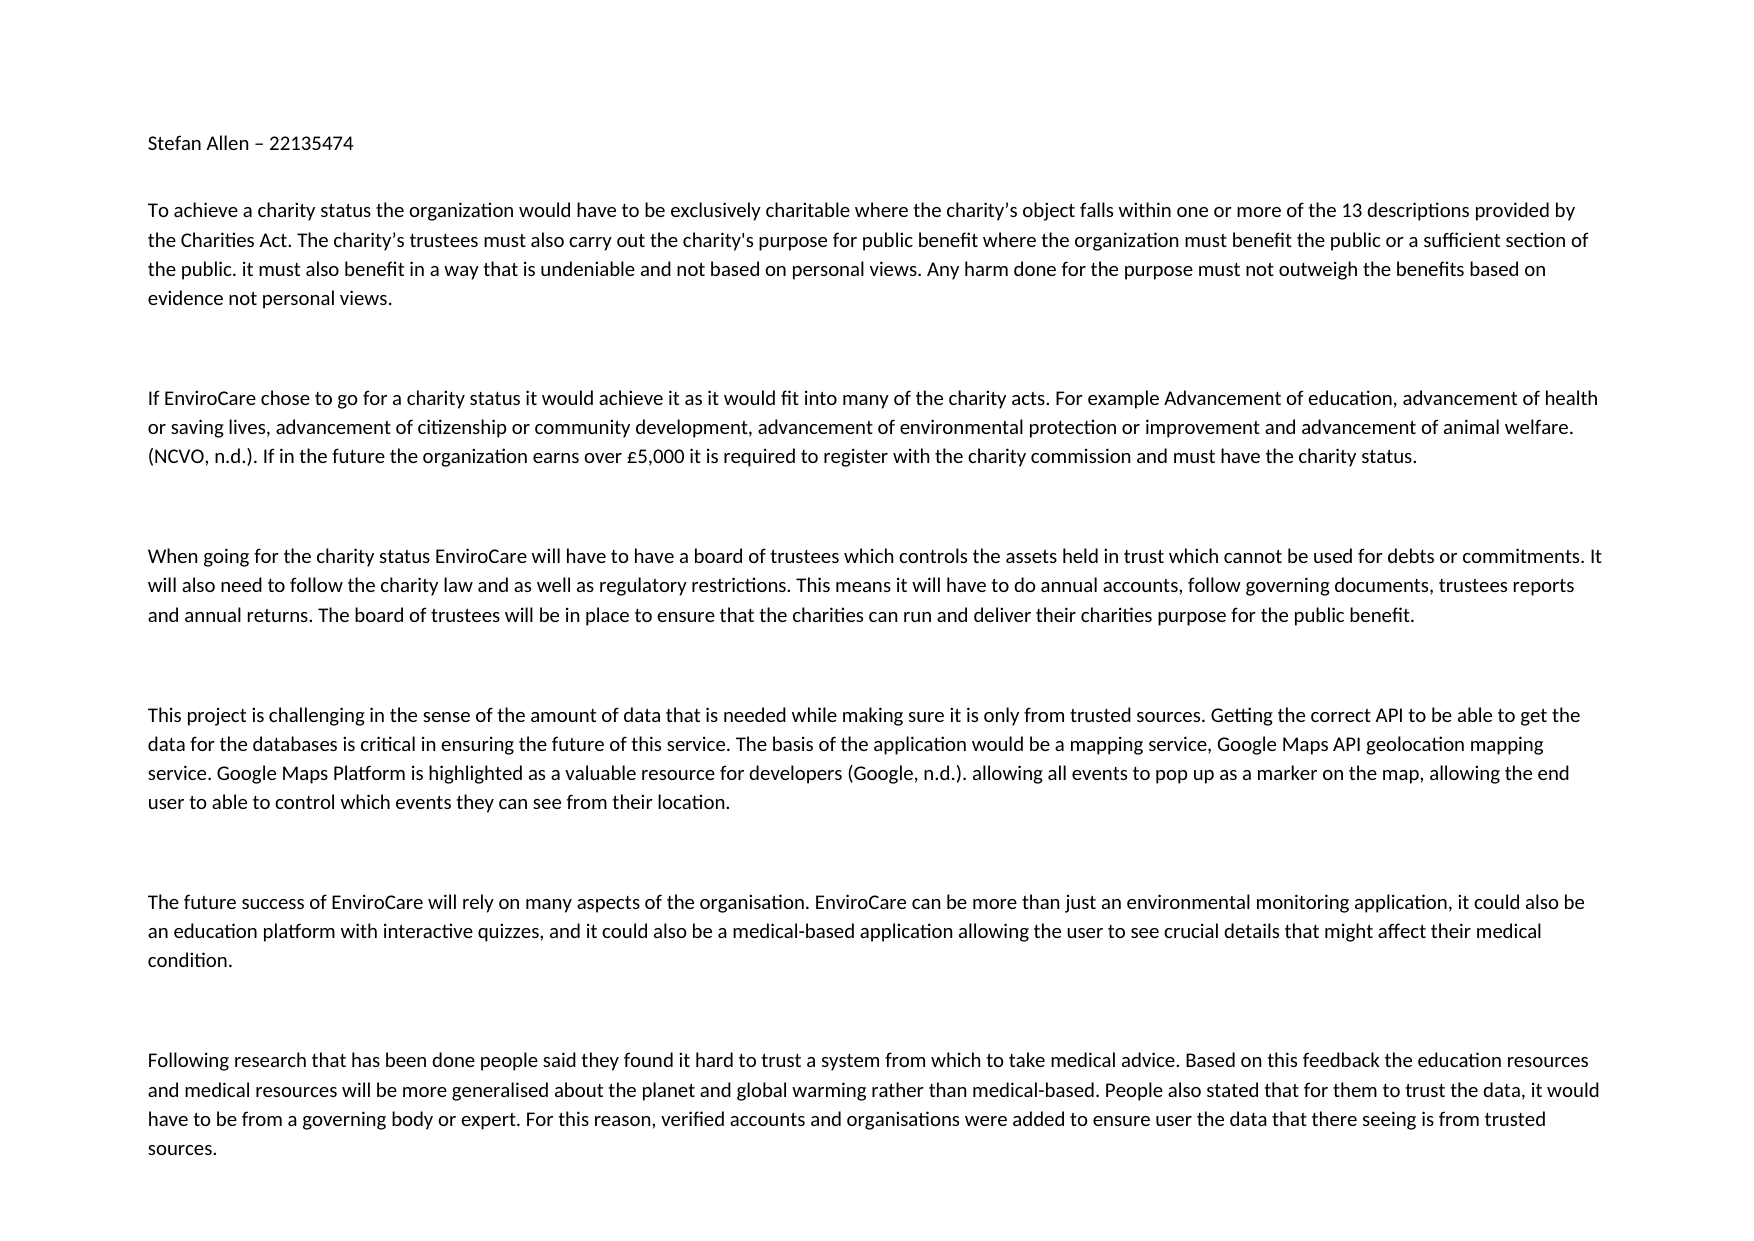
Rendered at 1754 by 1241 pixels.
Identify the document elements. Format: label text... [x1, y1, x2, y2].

text To achieve a charity status the organization would have to be exclusively charitable where the charity’s object falls within one or more of the 13 descriptions provided by the Charities Act. The charity’s trustees must also carry out the charity's purpose for public benefit where the organization must benefit the public or a sufficient section of the public. it must also benefit in a way that is undeniable and not based on personal views. Any harm done for the purpose must not outweigh the benefits based on evidence not personal views. [148, 198, 1606, 311]
text If EnviroCare chose to go for a charity status it would achieve it as it would fit into many of the charity acts. For example Advancement of education, advancement of health or saving lives, advancement of citizenship or community development, advancement of environmental protection or improvement and advancement of animal welfare. (NCVO, n.d.). If in the future the organization earns over £5,000 it is required to register with the charity commission and must have the charity status. [148, 385, 1606, 469]
text Following research that has been done people said they found it hard to trust a system from which to take medical advice. Based on this feedback the education resources and medical resources will be more generalised about the planet and global warming rather than medical-based. People also stated that for them to trust the data, it would have to be from a governing body or expert. For this reason, verified accounts and organisations were added to ensure user the data that there seeing is from trusted sources. [148, 1048, 1606, 1161]
text This project is challenging in the sense of the amount of data that is needed while making sure it is only from trusted sources. Getting the correct API to be able to get the data for the databases is critical in ensuring the future of this service. The basis of the application would be a mapping service, Google Maps API geolocation mapping service. Google Maps Platform is highlighted as a valuable resource for developers (Google, n.d.). allowing all events to pop up as a marker on the map, allowing the end user to able to control which events they can see from their location. [148, 702, 1606, 815]
text The future success of EnviroCare will rely on many aspects of the organisation. EnviroCare can be more than just an environmental monitoring application, it could also be an education platform with interactive quizzes, and it could also be a medical-based application allowing the user to see crucial details that might affect their medical condition. [148, 889, 1606, 973]
text When going for the charity status EnviroCare will have to have a board of trustees which controls the assets held in trust which cannot be used for debts or commitments. It will also need to follow the charity law and as well as regulatory restrictions. This means it will have to do annual accounts, follow governing documents, trustees reports and annual returns. The board of trustees will be in place to ensure that the charities can run and deliver their charities purpose for the public benefit. [148, 543, 1606, 627]
